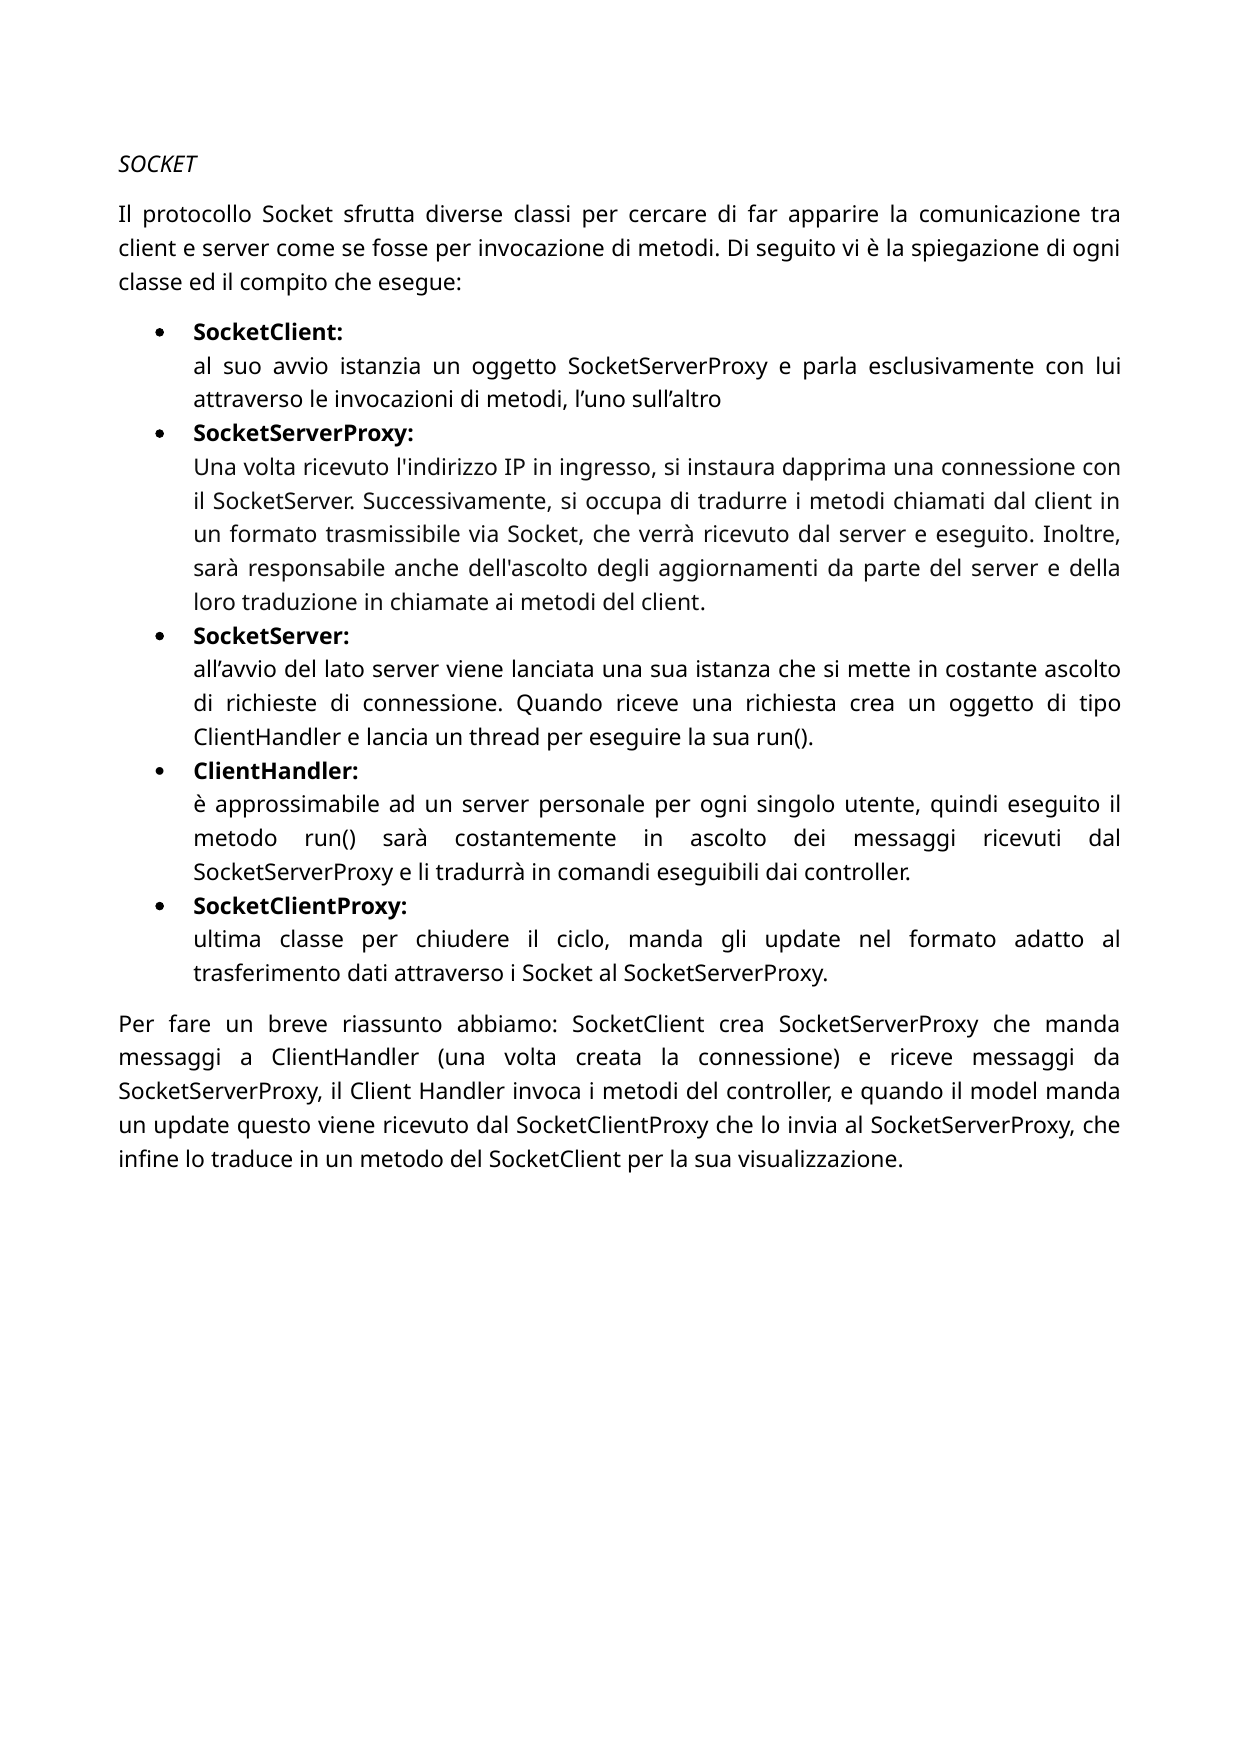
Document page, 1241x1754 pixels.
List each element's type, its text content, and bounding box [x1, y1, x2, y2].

list SocketClient: [156, 316, 1122, 347]
text Il protocollo Socket sfrutta diverse classi per cercare di far apparire la comunicazione tra client e server come se fosse per invocazione di metodi. Di seguito vi è la spiegazione di ogni classe ed il compito che esegue: [118, 198, 1122, 297]
list SocketClientProxy: [156, 890, 1122, 921]
list Una volta ricevuto l'indirizzo IP in ingresso, si instaura dapprima una connessione con il SocketServer. Successivamente, si occupa di tradurre i metodi chiamati dal client in un formato trasmissibile via Socket, che verrà ricevuto dal server e eseguito. Inoltre, sarà responsabile anche dell'ascolto degli aggiornamenti da parte del server e della loro traduzione in chiamate ai metodi del client. [193, 583, 1122, 617]
list ClientHandler: [156, 755, 1122, 786]
text Per fare un breve riassunto abbiamo: SocketClient crea SocketServerProxy che manda messaggi a ClientHandler (una volta creata la connessione) e riceve messaggi da SocketServerProxy, il Client Handler invoca i metodi del controller, e quando il model manda un update questo viene ricevuto dal SocketClientProxy che lo invia al SocketServerProxy, che infine lo traduce in un metodo del SocketClient per la sua visualizzazione. [118, 1008, 1122, 1174]
list al suo avvio istanzia un oggetto SocketServerProxy e parla esclusivamente con lui attraverso le invocazioni di metodi, l’uno sull’altro [193, 350, 1122, 415]
text SOCKET [118, 148, 1122, 179]
list SocketServerProxy: [156, 417, 1122, 448]
list è approssimabile ad un server personale per ogni singolo utente, quindi eseguito il metodo run() sarà costantemente in ascolto dei messaggi ricevuti dal SocketServerProxy e li tradurrà in comandi eseguibili dai controller. [193, 788, 1122, 887]
list ultima classe per chiudere il ciclo, manda gli update nel formato adatto al trasferimento dati attraverso i Socket al SocketServerProxy. [193, 923, 1122, 988]
list all’avvio del lato server viene lanciata una sua istanza che si mette in costante ascolto di richieste di connessione. Quando riceve una richiesta crea un oggetto di tipo ClientHandler e lancia un thread per eseguire la sua run(). [193, 653, 1122, 752]
list SocketServer: [156, 620, 1122, 651]
